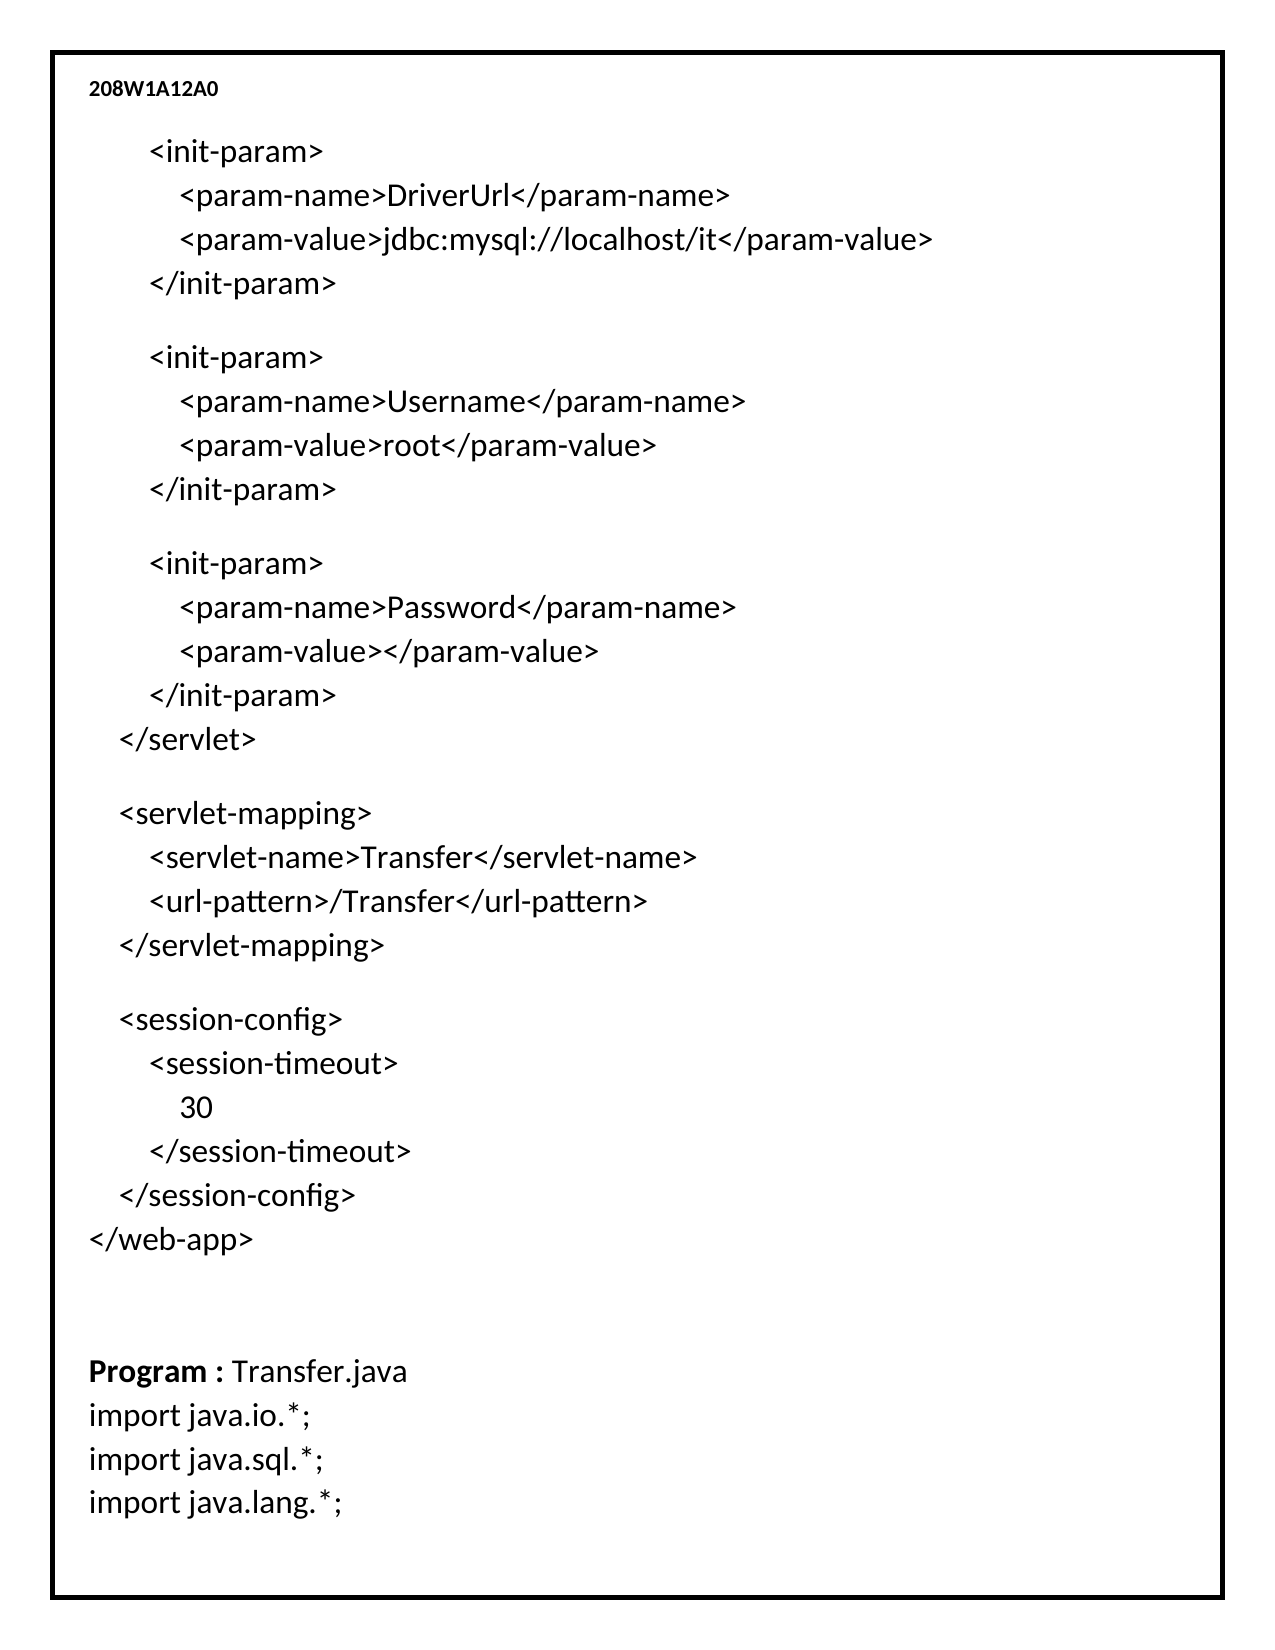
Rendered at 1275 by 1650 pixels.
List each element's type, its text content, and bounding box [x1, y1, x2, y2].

list import java.sql.*; [89, 1438, 1186, 1478]
list </init-param> [89, 674, 1186, 714]
list </session-config> [89, 1174, 1186, 1214]
list </servlet> [89, 718, 1186, 758]
list <init-param> [89, 542, 1186, 583]
list <init-param> [89, 336, 1186, 377]
list <param-value>jdbc:mysql://localhost/it</param-value> [89, 218, 1186, 258]
list <session-config> [89, 998, 1186, 1039]
list <param-name>Username</param-name> [89, 380, 1186, 421]
list </init-param> [89, 468, 1186, 508]
list import java.io.*; [89, 1394, 1186, 1434]
list 30 [89, 1086, 1186, 1127]
list </servlet-mapping> [89, 924, 1186, 964]
list </session-timeout> [89, 1130, 1186, 1171]
list <url-pattern>/Transfer</url-pattern> [89, 880, 1186, 921]
list <param-value></param-value> [89, 630, 1186, 671]
list <init-param> [89, 130, 1186, 171]
list <servlet-mapping> [89, 792, 1186, 833]
list Program : Transfer.java [89, 1350, 1186, 1390]
list </web-app> [89, 1218, 1186, 1258]
list <session-timeout> [89, 1042, 1186, 1083]
list <servlet-name>Transfer</servlet-name> [89, 836, 1186, 877]
list <param-name>DriverUrl</param-name> [89, 174, 1186, 214]
list <param-value>root</param-value> [89, 424, 1186, 464]
list <param-name>Password</param-name> [89, 586, 1186, 627]
list </init-param> [89, 262, 1186, 302]
list import java.lang.*; [89, 1482, 1186, 1522]
